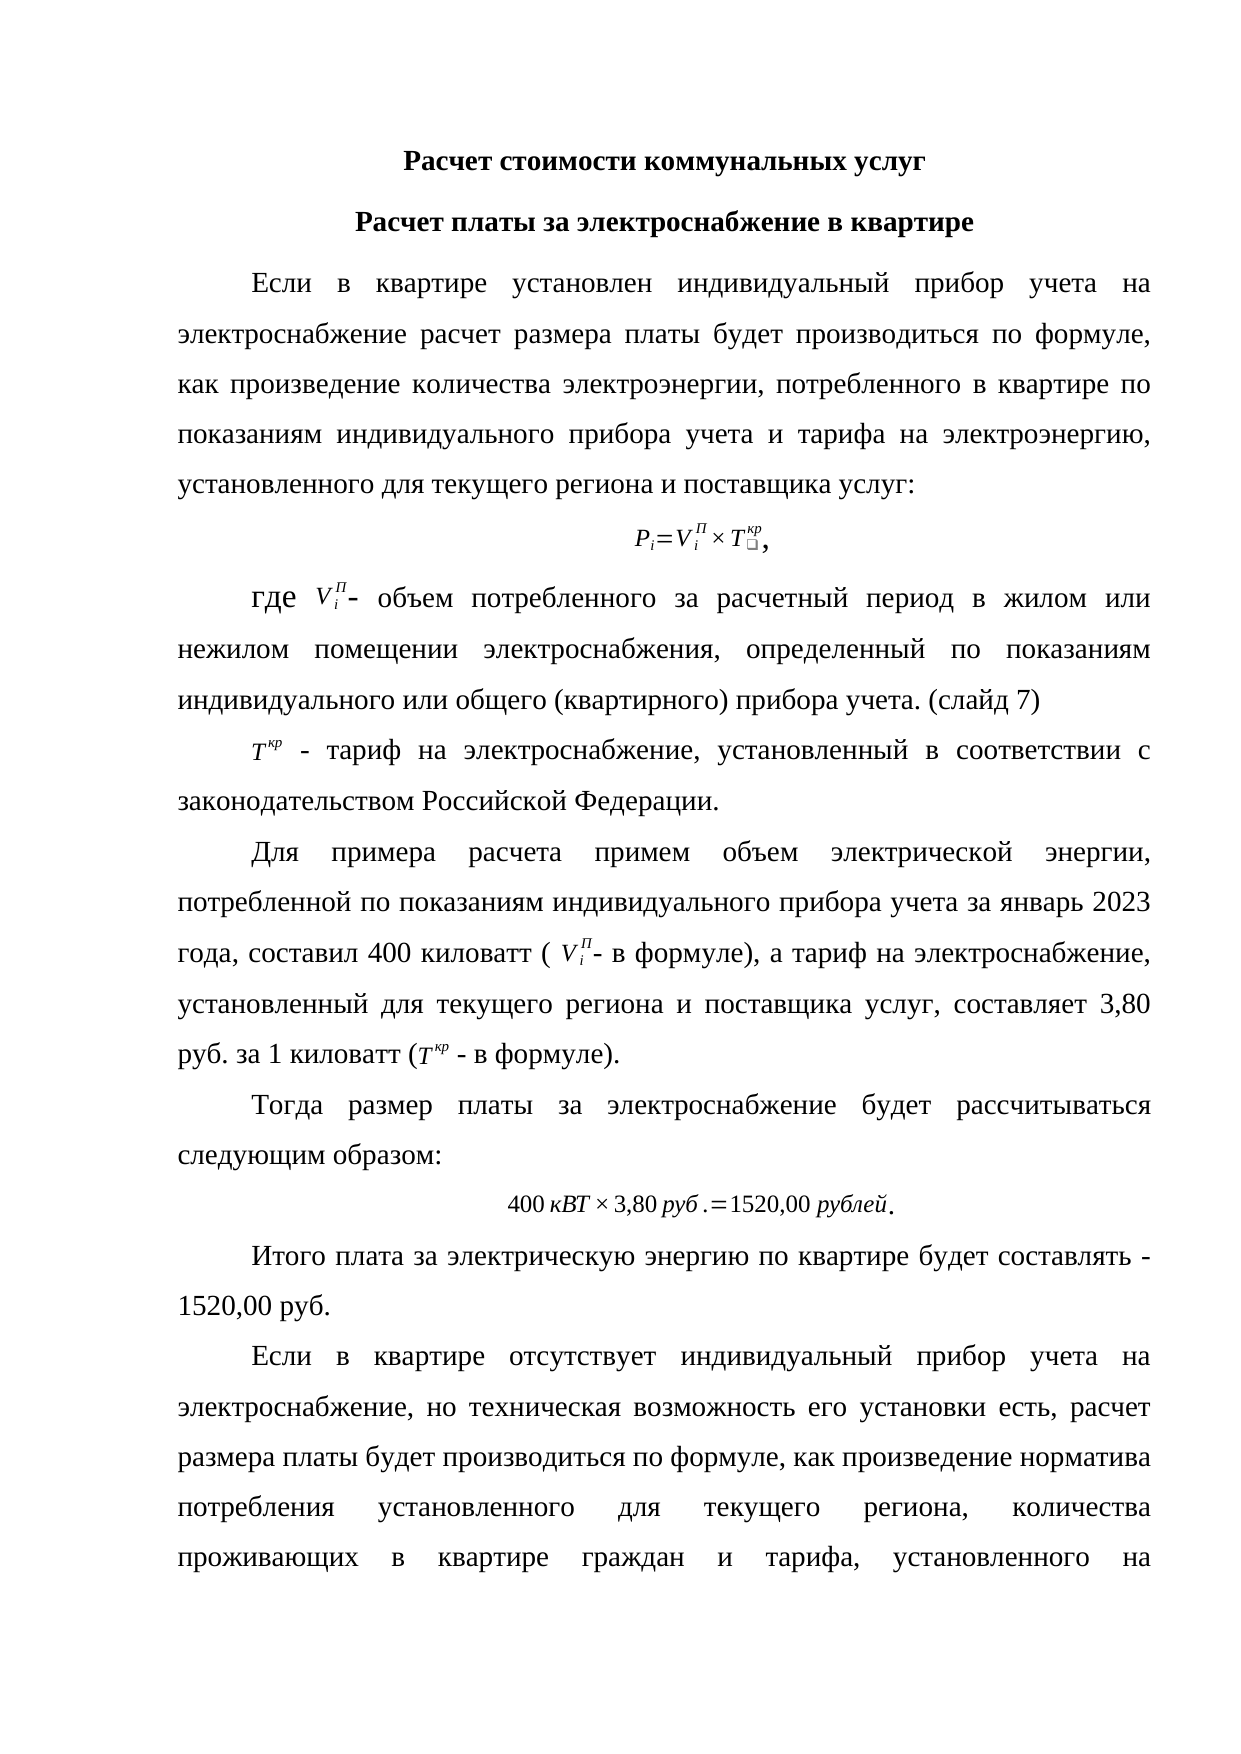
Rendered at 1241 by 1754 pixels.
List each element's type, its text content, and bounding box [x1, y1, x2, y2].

text , [177, 517, 1152, 557]
subtitle Расчет платы за электроснабжение в квартире [177, 204, 1152, 238]
text Для примера расчета примем объем электрической энергии, потребленной по показаниям индивидуального прибора учета за январь 2023 года, составил 400 киловатт ( - в формуле), а тариф на электроснабжение, установленный для текущего региона и поставщика услуг, составляет 3,80 руб. за 1 киловатт ( - в формуле). [177, 834, 1152, 1070]
text где - объем потребленного за расчетный период в жилом или нежилом помещении электроснабжения, определенный по показаниям индивидуального или общего (квартирного) прибора учета. (слайд 7) [177, 576, 1152, 715]
subtitle Расчет стоимости коммунальных услуг [177, 143, 1152, 177]
text Тогда размер платы за электроснабжение будет рассчитываться следующим образом: [177, 1087, 1152, 1171]
text Итого плата за электрическую энергию по квартире будет составлять - 1520,00 руб. [177, 1238, 1152, 1322]
text . [177, 1187, 1152, 1221]
text - тариф на электроснабжение, установленный в соответствии с законодательством Российской Федерации. [177, 732, 1152, 817]
text Если в квартире установлен индивидуальный прибор учета на электроснабжение расчет размера платы будет производиться по формуле, как произведение количества электроэнергии, потребленного в квартире по показаниям индивидуального прибора учета и тарифа на электроэнергию, установленного для текущего региона и поставщика услуг: [177, 265, 1152, 500]
